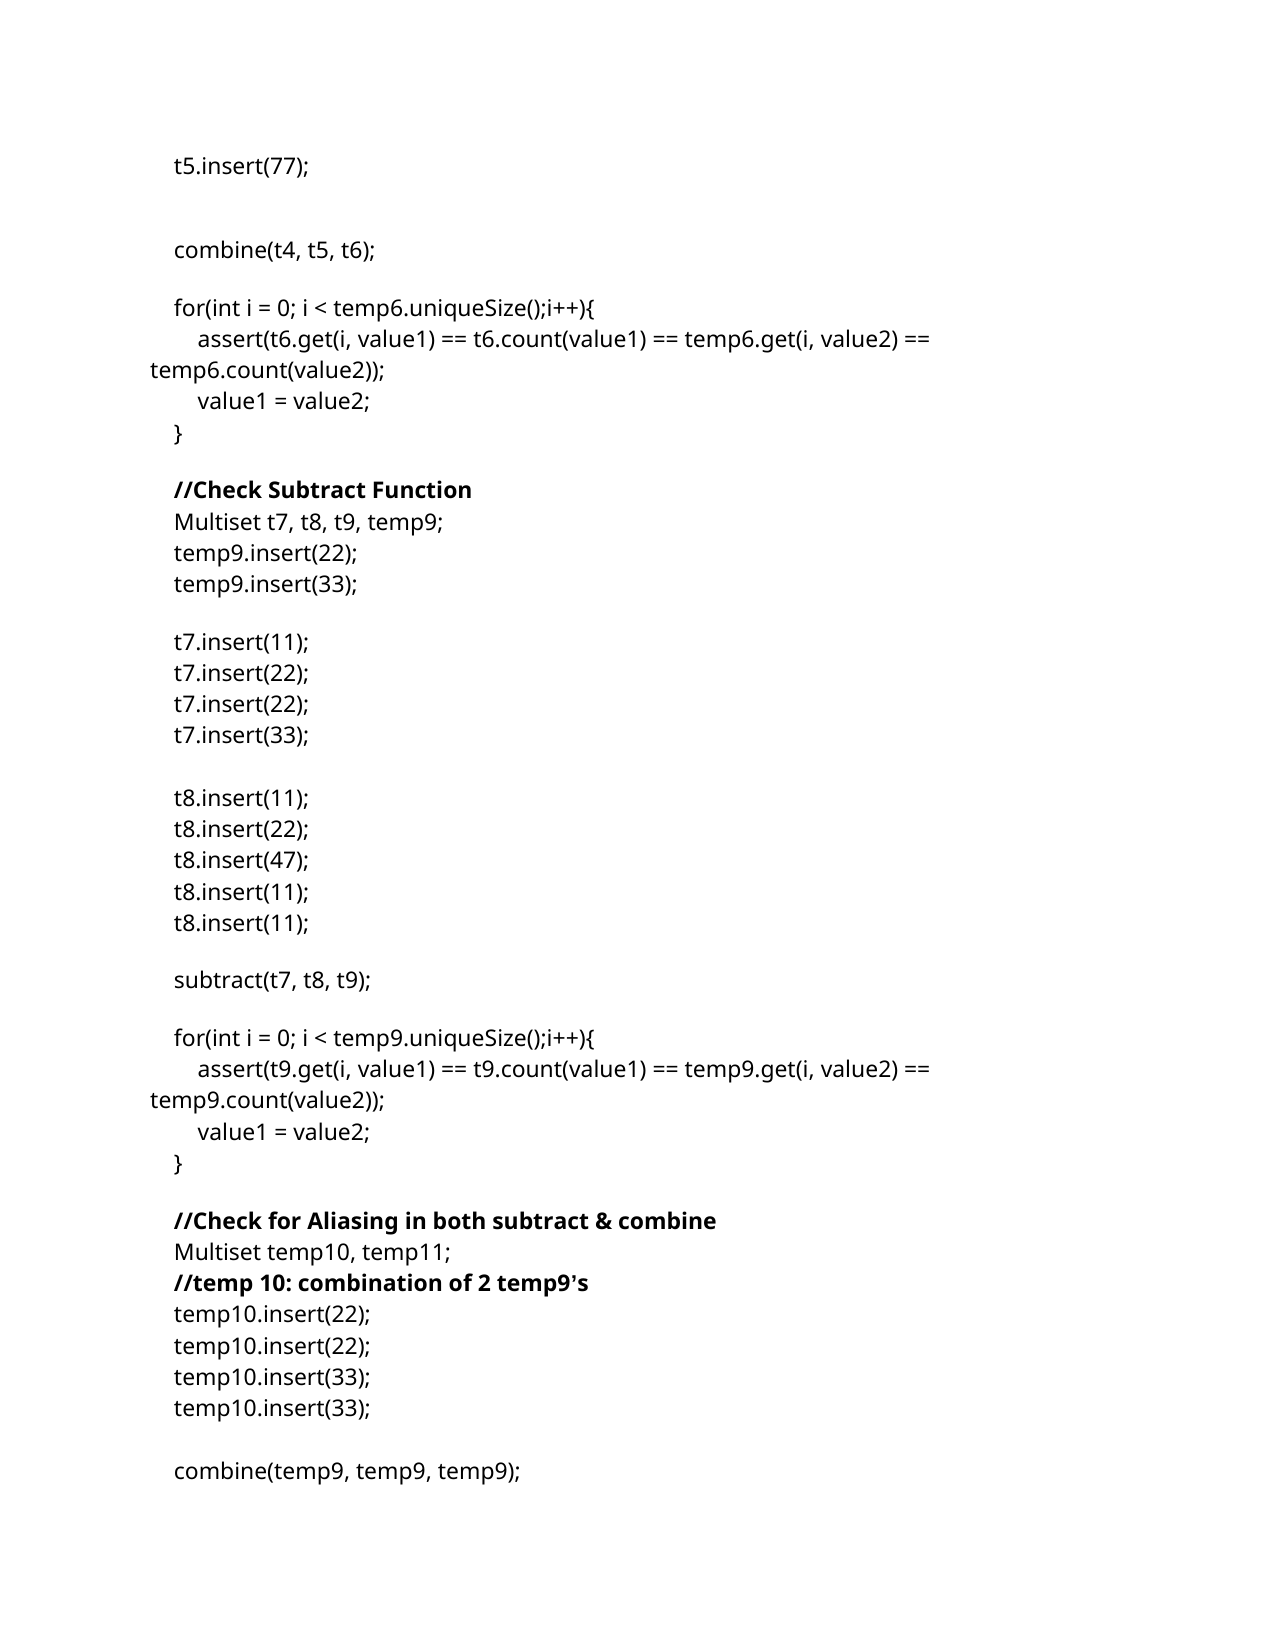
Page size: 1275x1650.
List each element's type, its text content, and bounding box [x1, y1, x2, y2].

text t8.insert(11); [150, 876, 1125, 907]
text combine(t4, t5, t6); [150, 234, 1125, 265]
text t5.insert(77); [150, 150, 1125, 181]
text subtract(t7, t8, t9); [150, 964, 1125, 996]
text t7.insert(33); [150, 719, 1125, 751]
text temp10.insert(22); [150, 1329, 1125, 1361]
text combine(temp9, temp9, temp9); [150, 1454, 1125, 1486]
text for(int i = 0; i < temp6.uniqueSize();i++){ [150, 292, 1125, 323]
text temp10.insert(22); [150, 1298, 1125, 1329]
text t8.insert(47); [150, 844, 1125, 876]
text temp10.insert(33); [150, 1361, 1125, 1392]
text temp10.insert(33); [150, 1392, 1125, 1423]
text } [150, 1147, 1125, 1178]
text t8.insert(11); [150, 907, 1125, 938]
text for(int i = 0; i < temp9.uniqueSize();i++){ [150, 1022, 1125, 1053]
text t7.insert(11); [150, 626, 1125, 657]
text temp9.insert(22); [150, 537, 1125, 568]
text } [150, 417, 1125, 448]
text //Check Subtract Function [150, 474, 1125, 505]
text t8.insert(22); [150, 813, 1125, 844]
text //temp 10: combination of 2 temp9’s [150, 1267, 1125, 1298]
text assert(t9.get(i, value1) == t9.count(value1) == temp9.get(i, value2) == temp9.count(value2)); [150, 1053, 1125, 1116]
text Multiset t7, t8, t9, temp9; [150, 505, 1125, 537]
text t7.insert(22); [150, 688, 1125, 719]
text value1 = value2; [150, 1116, 1125, 1147]
text temp9.insert(33); [150, 568, 1125, 599]
text //Check for Aliasing in both subtract & combine [150, 1204, 1125, 1236]
text t7.insert(22); [150, 657, 1125, 688]
text assert(t6.get(i, value1) == t6.count(value1) == temp6.get(i, value2) == temp6.count(value2)); [150, 323, 1125, 385]
text Multiset temp10, temp11; [150, 1236, 1125, 1267]
text value1 = value2; [150, 385, 1125, 417]
text t8.insert(11); [150, 782, 1125, 813]
